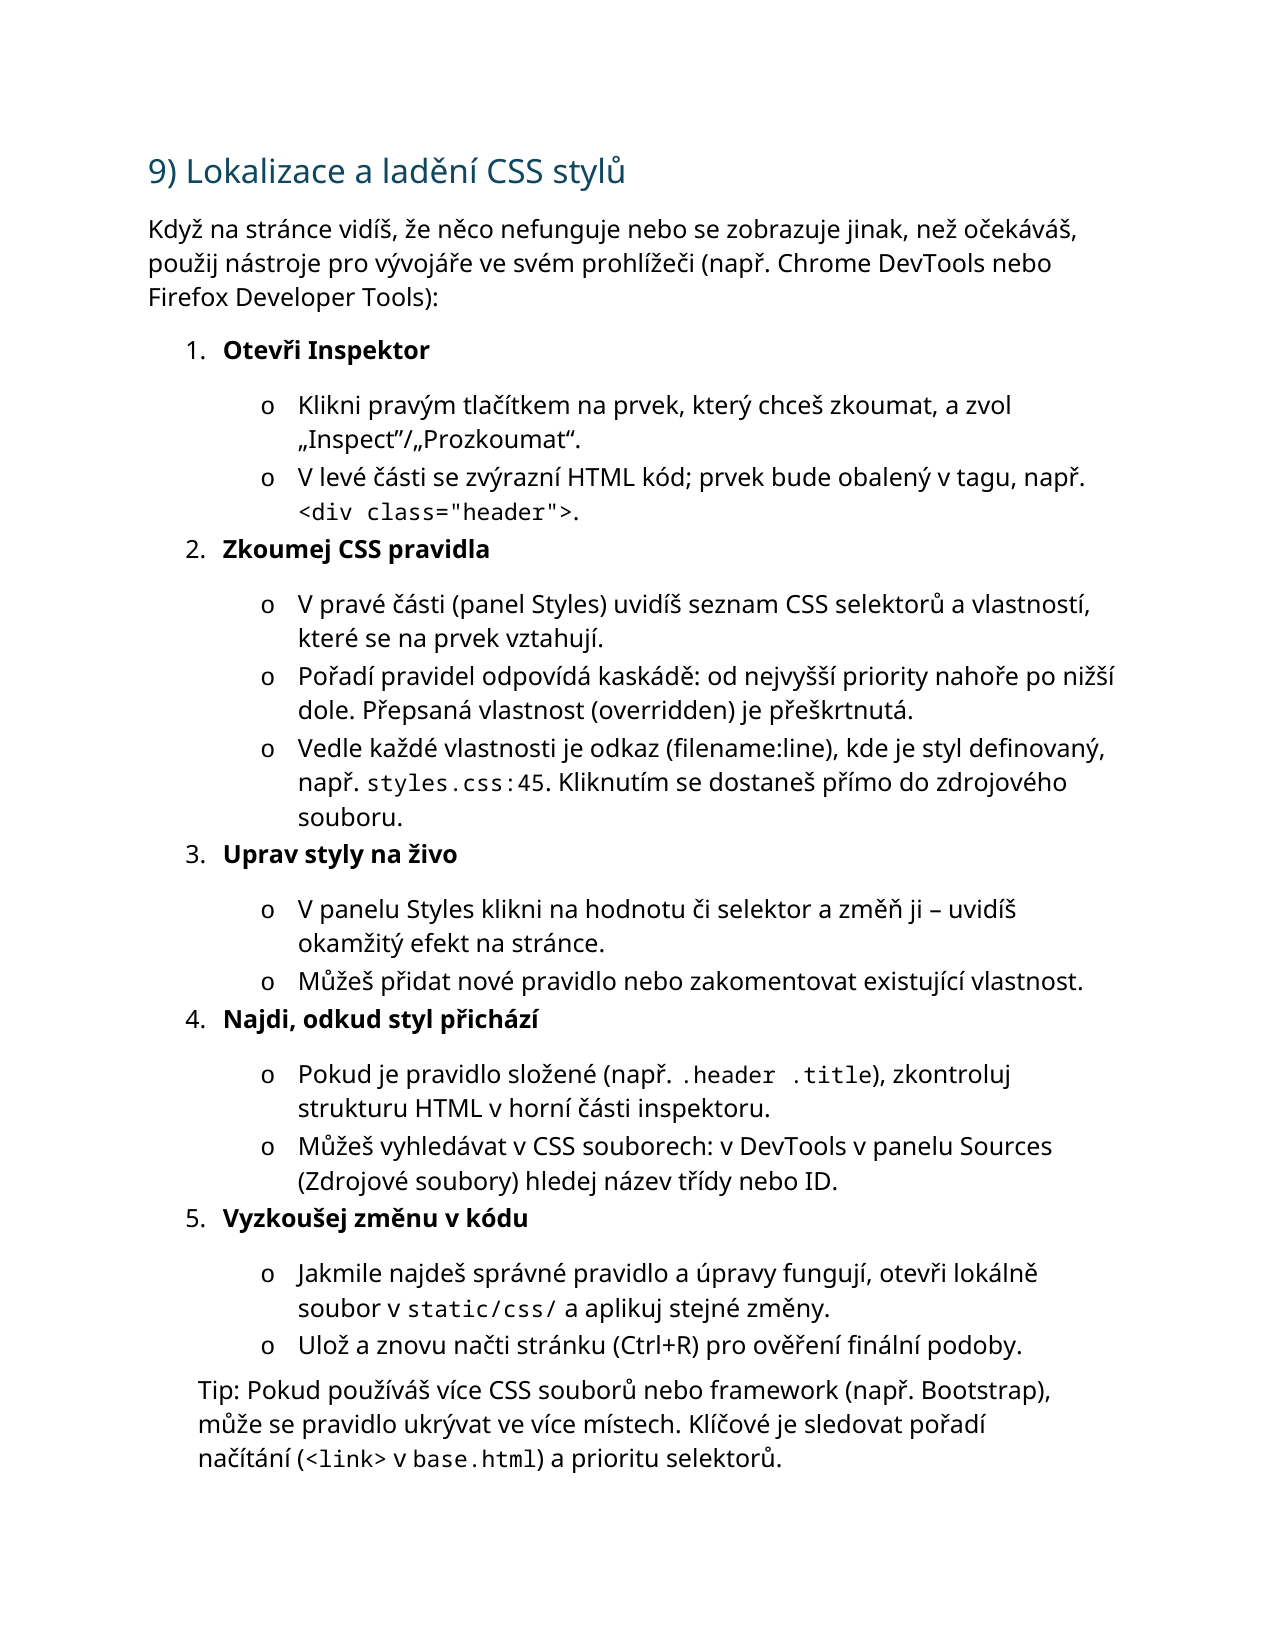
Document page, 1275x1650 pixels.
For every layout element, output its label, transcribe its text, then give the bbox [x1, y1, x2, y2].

list Můžeš vyhledávat v CSS souborech: v DevTools v panelu Sources (Zdrojové soubory) hledej název třídy nebo ID. [260, 1129, 1127, 1197]
text Když na stránce vidíš, že něco nefunguje nebo se zobrazuje jinak, než očekáváš, použij nástroje pro vývojáře ve svém prohlížeči (např. Chrome DevTools nebo Firefox Developer Tools): [148, 212, 1127, 314]
list V panelu Styles klikni na hodnotu či selektor a změň ji – uvidíš okamžitý efekt na stránce. [260, 892, 1127, 960]
list Vyzkoušej změnu v kódu [185, 1201, 1127, 1235]
list Uprav styly na živo [185, 837, 1127, 871]
list Zkoumej CSS pravidla [185, 532, 1127, 566]
list Otevři Inspektor [185, 333, 1127, 367]
list Vedle každé vlastnosti je odkaz (filename:line), kde je styl definovaný, např. styles.css:45. Kliknutím se dostaneš přímo do zdrojového souboru. [260, 731, 1127, 833]
list Najdi, odkud styl přichází [185, 1002, 1127, 1036]
list Ulož a znovu načti stránku (Ctrl+R) pro ověření finální podoby. [260, 1328, 1127, 1362]
list Pořadí pravidel odpovídá kaskádě: od nejvyšší priority nahoře po nižší dole. Přepsaná vlastnost (overridden) je přeškrtnutá. [260, 659, 1127, 727]
list V pravé části (panel Styles) uvidíš seznam CSS selektorů a vlastností, které se na prvek vztahují. [260, 587, 1127, 655]
list Klikni pravým tlačítkem na prvek, který chceš zkoumat, a zvol „Inspect”/„Prozkoumat“. [260, 388, 1127, 456]
list Jakmile najdeš správné pravidlo a úpravy fungují, otevři lokálně soubor v static/css/ a aplikuj stejné změny. [260, 1256, 1127, 1324]
subtitle 9) Lokalizace a ladění CSS stylů [148, 148, 1127, 193]
list Můžeš přidat nové pravidlo nebo zakomentovat existující vlastnost. [260, 964, 1127, 998]
list V levé části se zvýrazní HTML kód; prvek bude obalený v tagu, např. <div class="header">. [260, 460, 1127, 528]
text Tip: Pokud používáš více CSS souborů nebo framework (např. Bootstrap), může se pravidlo ukrývat ve více místech. Klíčové je sledovat pořadí načítání (<link> v base.html) a prioritu selektorů. [198, 1373, 1077, 1475]
list Pokud je pravidlo složené (např. .header .title), zkontroluj strukturu HTML v horní části inspektoru. [260, 1057, 1127, 1125]
